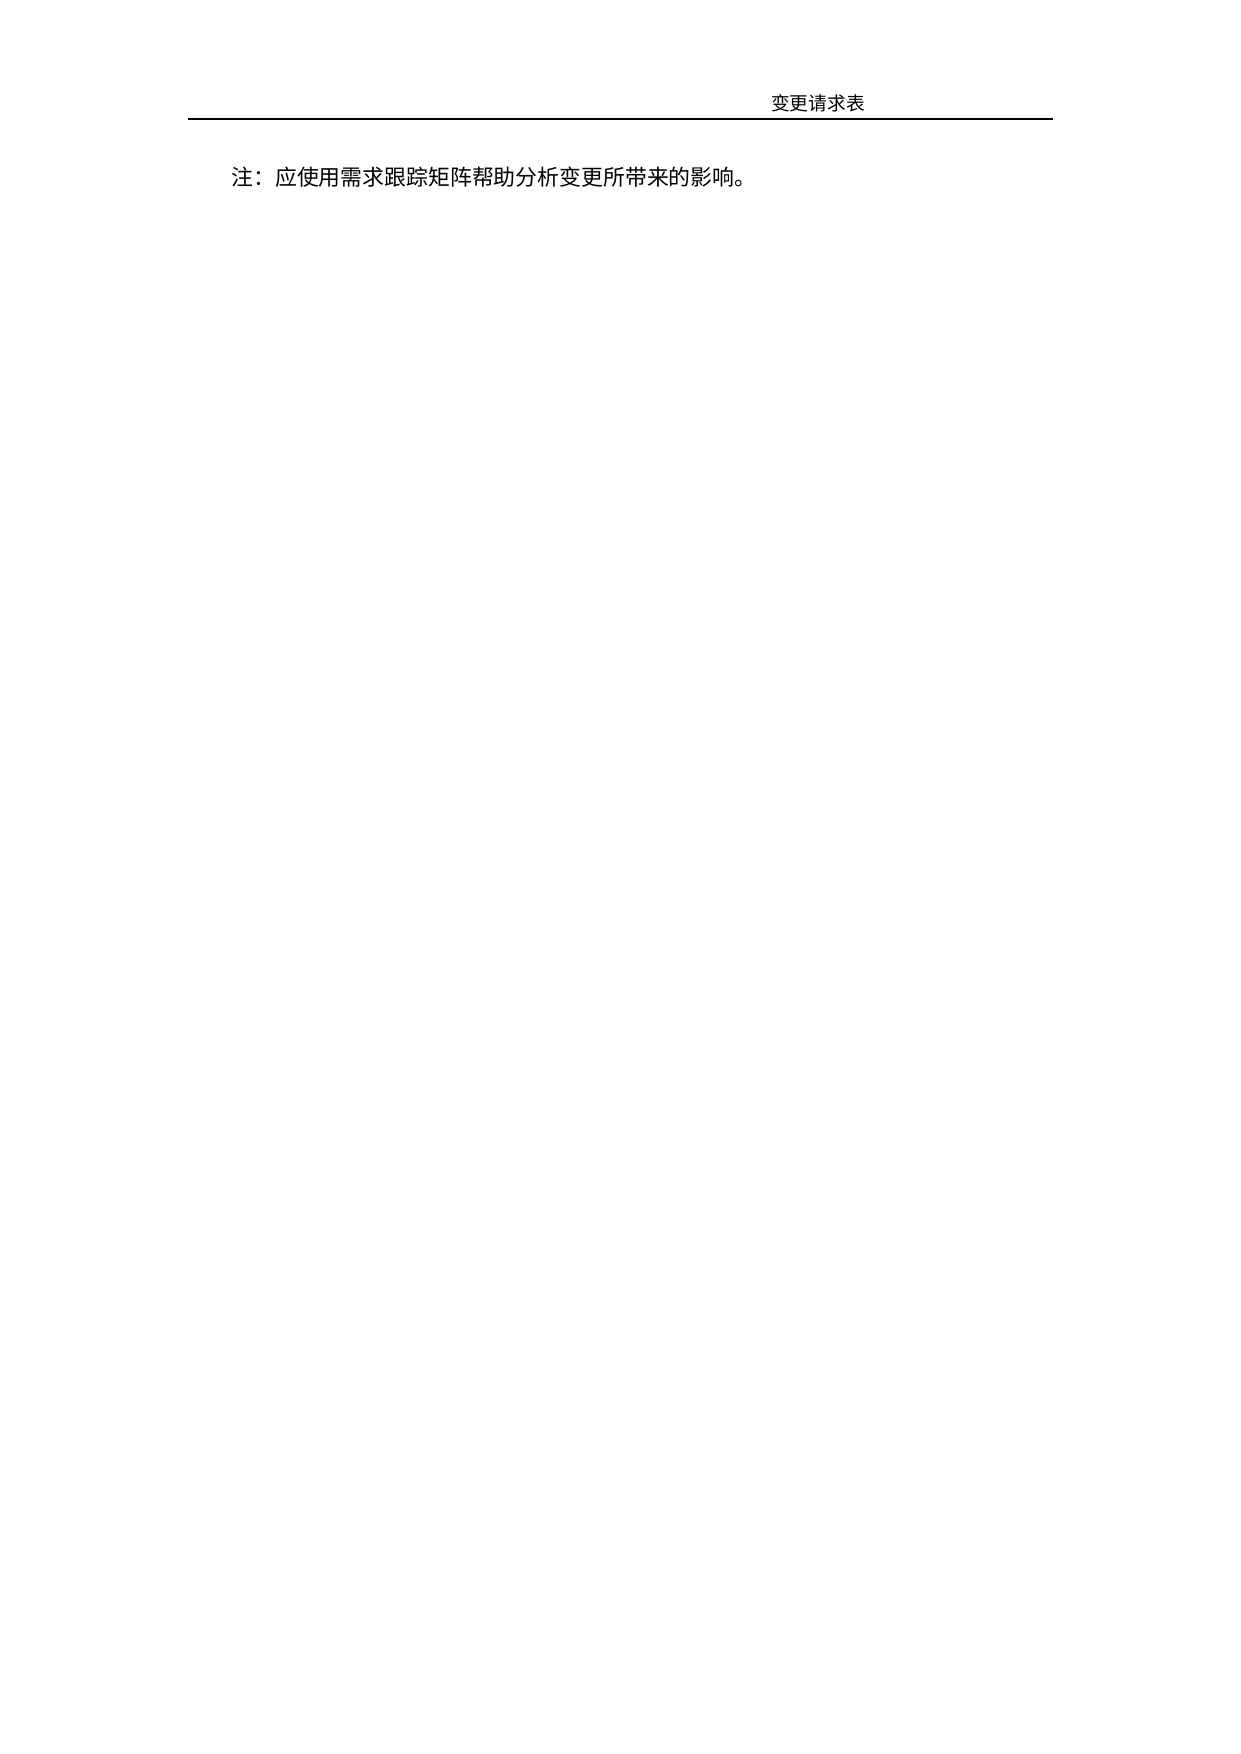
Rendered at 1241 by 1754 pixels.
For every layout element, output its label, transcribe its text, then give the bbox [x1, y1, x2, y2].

text 注：应使用需求跟踪矩阵帮助分析变更所带来的影响。 [187, 160, 1053, 192]
